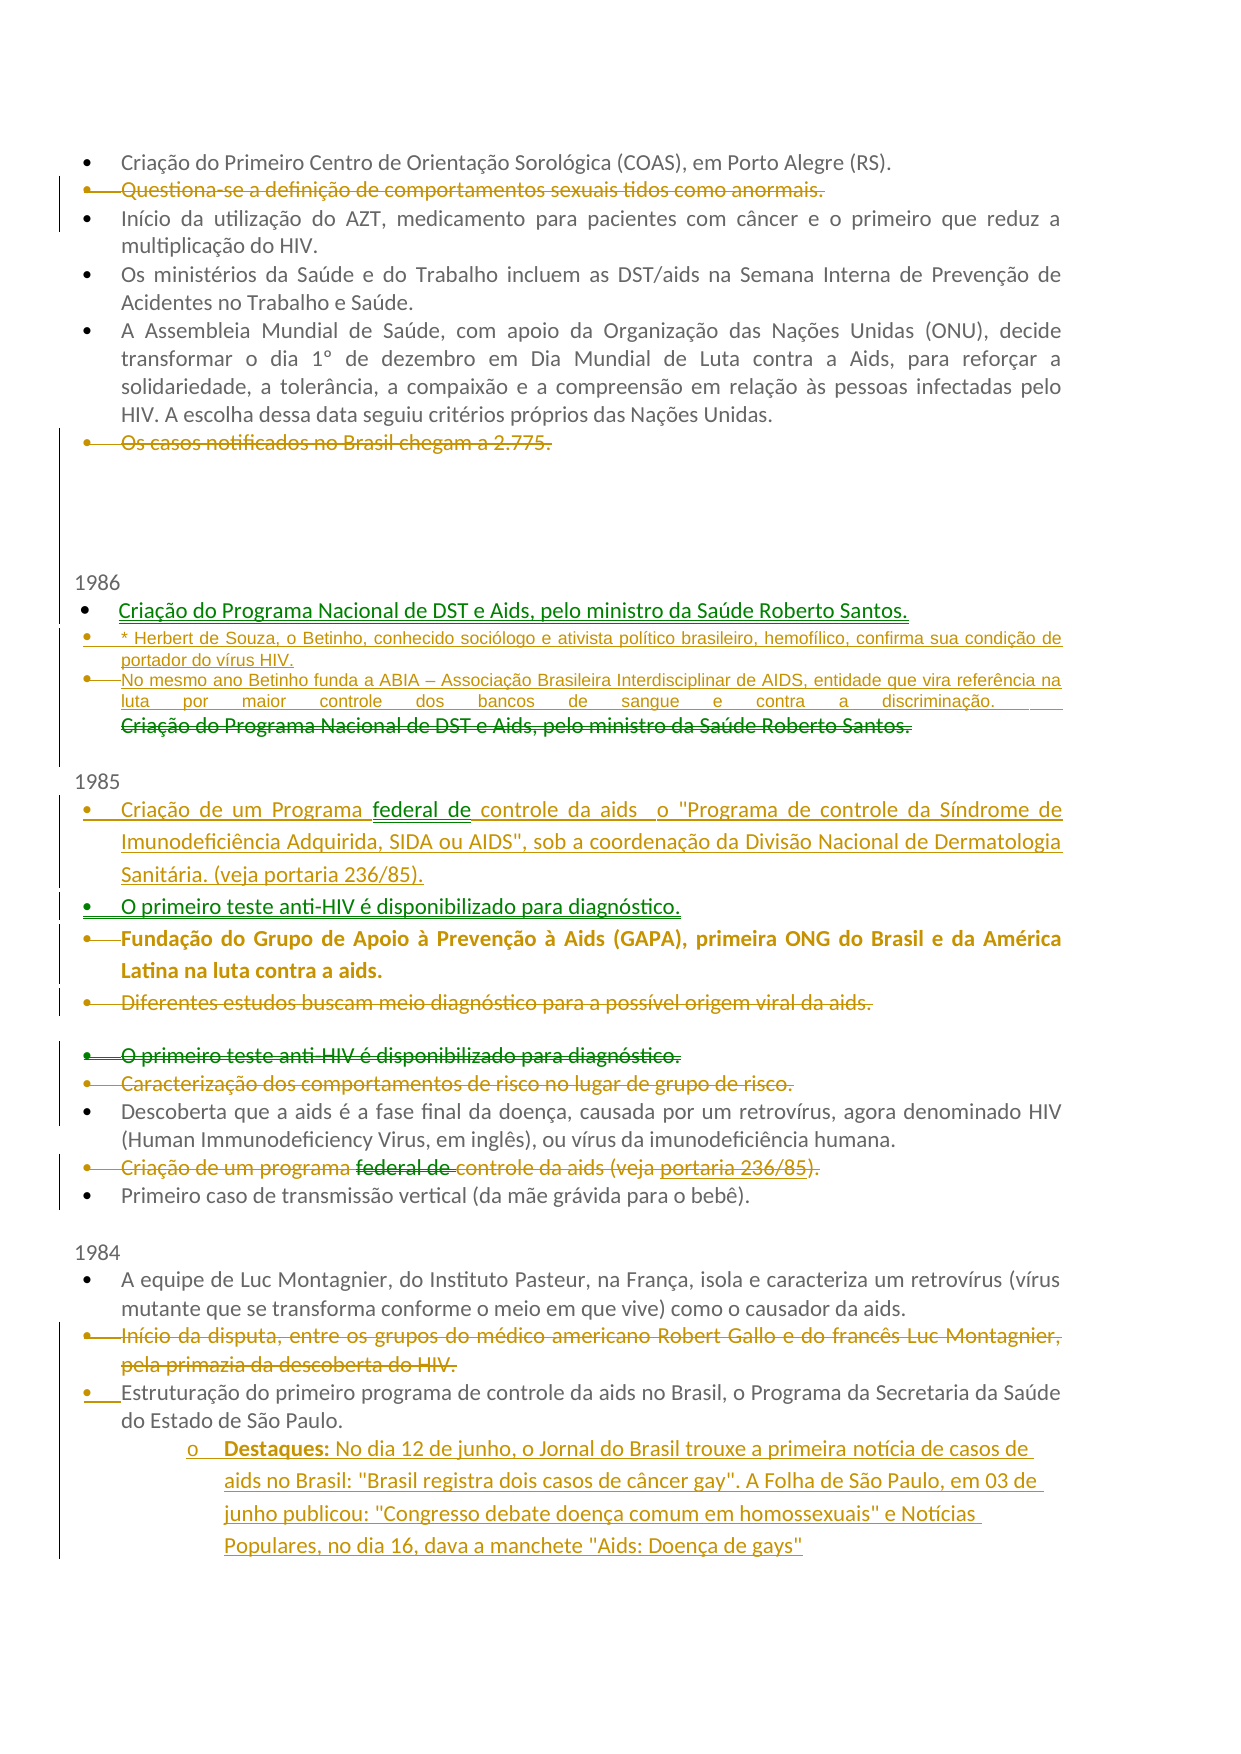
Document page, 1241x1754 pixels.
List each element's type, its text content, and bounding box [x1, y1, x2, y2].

list Descoberta que a aids é a fase final da doença, causada por um retrovírus, agora denominado HIV (Human Immunodeficiency Virus, em inglês), ou vírus da imunodeficiência humana. [83, 1097, 1063, 1153]
list Primeiro caso de transmissão vertical (da mãe grávida para o bebê). [83, 1182, 1063, 1209]
list Estruturação do primeiro programa de controle da aids no Brasil, o Programa da Secretaria da Saúde do Estado de São Paulo. [83, 1378, 1063, 1434]
list Fundação do Grupo de Apoio à Prevenção à Aids (GAPA), primeira ONG do Brasil e da América Latina na luta contra a aids. [83, 924, 1063, 984]
list Criação do Primeiro Centro de Orientação Sorológica (COAS), em Porto Alegre (RS). [83, 148, 1063, 176]
text 1984 [74, 1238, 1063, 1266]
list A Assembleia Mundial de Saúde, com apoio da Organização das Nações Unidas (ONU), decide transformar o dia 1º de dezembro em Dia Mundial de Luta contra a Aids, para reforçar a solidariedade, a tolerância, a compaixão e a compreensão em relação às pessoas infectadas pelo HIV. A escolha dessa data seguiu critérios próprios das Nações Unidas. [83, 316, 1063, 428]
text 1985 [74, 767, 1063, 795]
list Os ministérios da Saúde e do Trabalho incluem as DST/aids na Semana Interna de Prevenção de Acidentes no Trabalho e Saúde. [83, 260, 1063, 316]
list A equipe de Luc Montagnier, do Instituto Pasteur, na França, isola e caracteriza um retrovírus (vírus mutante que se transforma conforme o meio em que vive) como o causador da aids. [83, 1266, 1063, 1322]
list Início da utilização do AZT, medicamento para pacientes com câncer e o primeiro que reduz a multiplicação do HIV. [83, 204, 1063, 260]
text 1986 [74, 568, 1063, 596]
